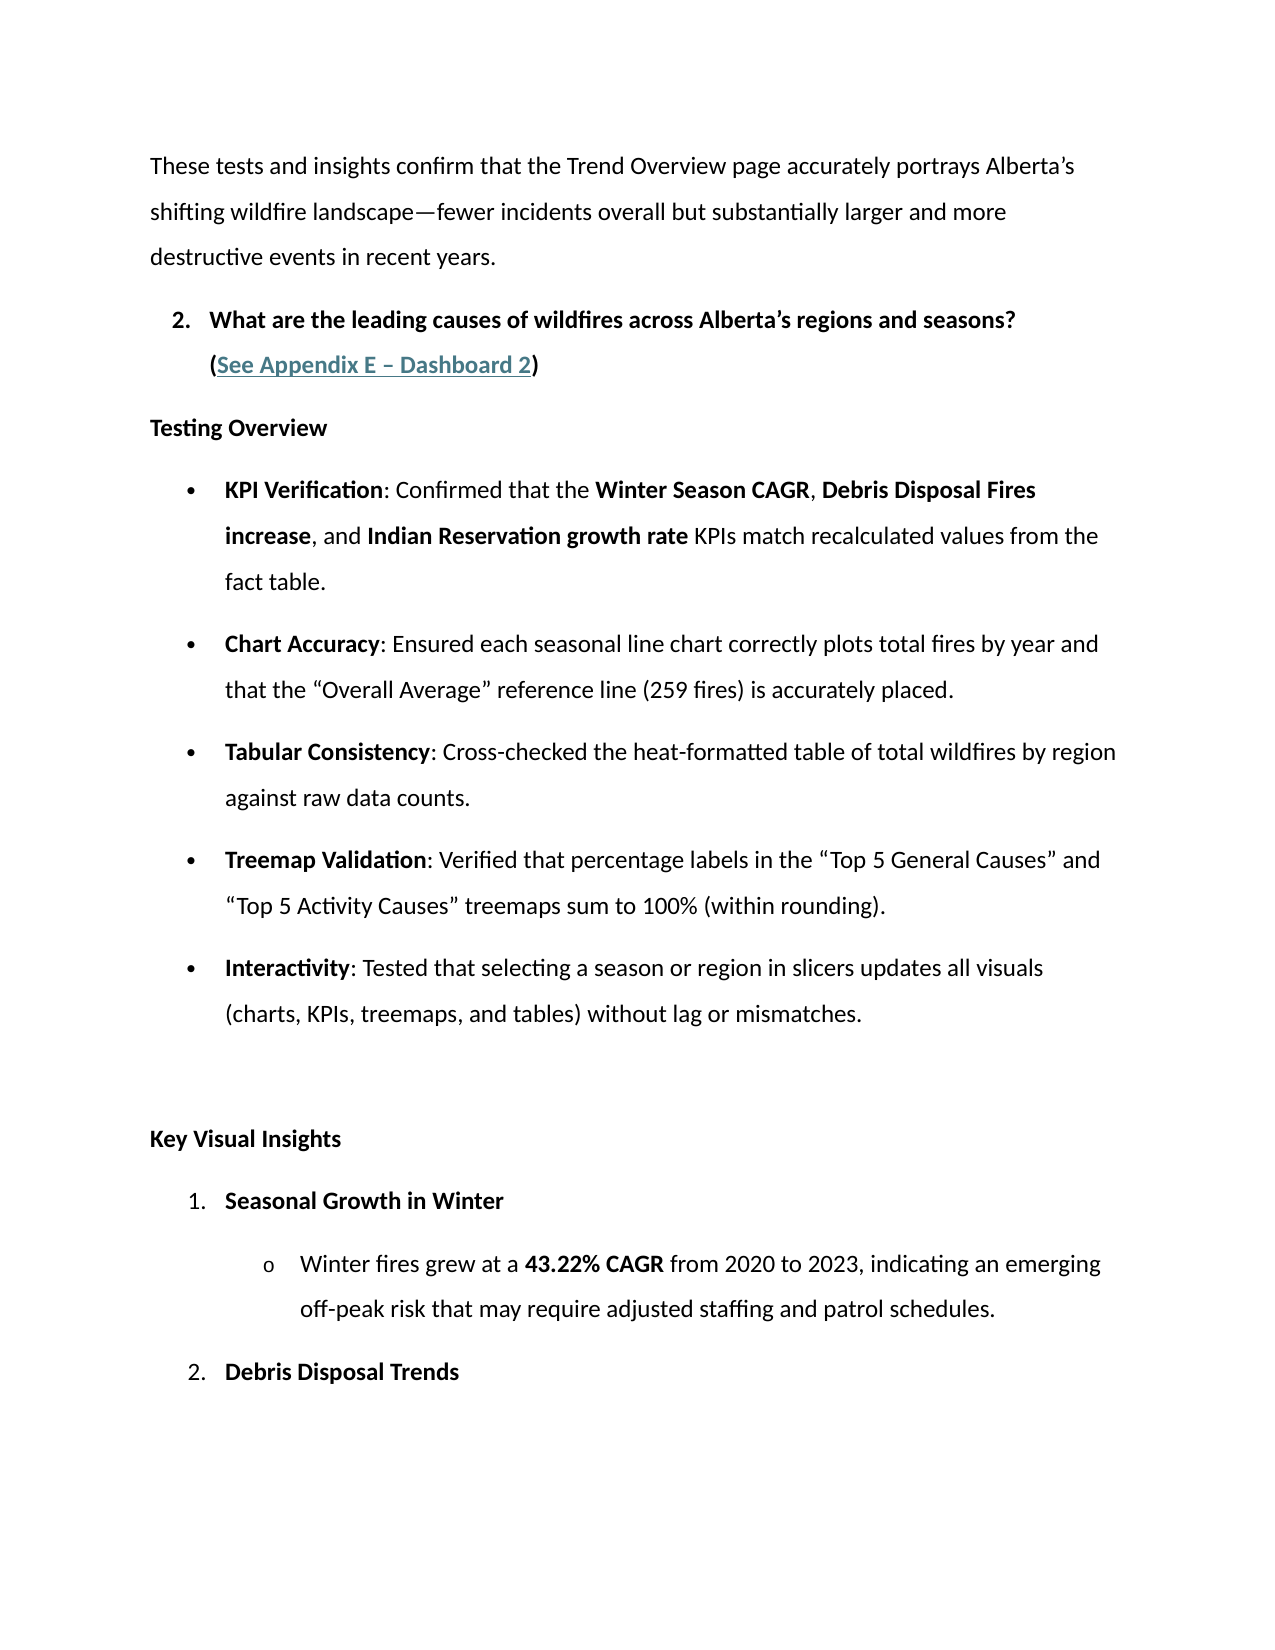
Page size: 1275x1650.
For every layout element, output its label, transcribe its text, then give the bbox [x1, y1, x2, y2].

list Winter fires grew at a 43.22% CAGR from 2020 to 2023, indicating an emerging off-peak risk that may require adjusted staffing and patrol schedules. [262, 1248, 1125, 1324]
list Seasonal Growth in Winter [187, 1186, 1125, 1216]
list Tabular Consistency: Cross-checked the heat-formatted table of total wildfires by region against raw data counts. [187, 736, 1125, 813]
text Key Visual Insights [150, 1123, 1125, 1154]
list What are the leading causes of wildfires across Alberta’s regions and seasons? [172, 304, 1125, 334]
list Treemap Validation: Verified that percentage labels in the “Top 5 General Causes” and “Top 5 Activity Causes” treemaps sum to 100% (within rounding). [187, 844, 1125, 921]
list KPI Verification: Confirmed that the Winter Season CAGR, Debris Disposal Fires increase, and Indian Reservation growth rate KPIs match recalculated values from the fact table. [187, 474, 1125, 596]
list (See Appendix E – Dashboard 2) [209, 349, 1125, 380]
list Debris Disposal Trends [187, 1356, 1125, 1387]
text Testing Overview [150, 412, 1125, 442]
text These tests and insights confirm that the Trend Overview page accurately portrays Alberta’s shifting wildfire landscape—fewer incidents overall but substantially larger and more destructive events in recent years. [150, 150, 1125, 272]
list Interactivity: Tested that selecting a season or region in slicers updates all visuals (charts, KPIs, treemaps, and tables) without lag or mismatches. [187, 953, 1125, 1029]
list Chart Accuracy: Ensured each seasonal line chart correctly plots total fires by year and that the “Overall Average” reference line (259 fires) is accurately placed. [187, 628, 1125, 704]
